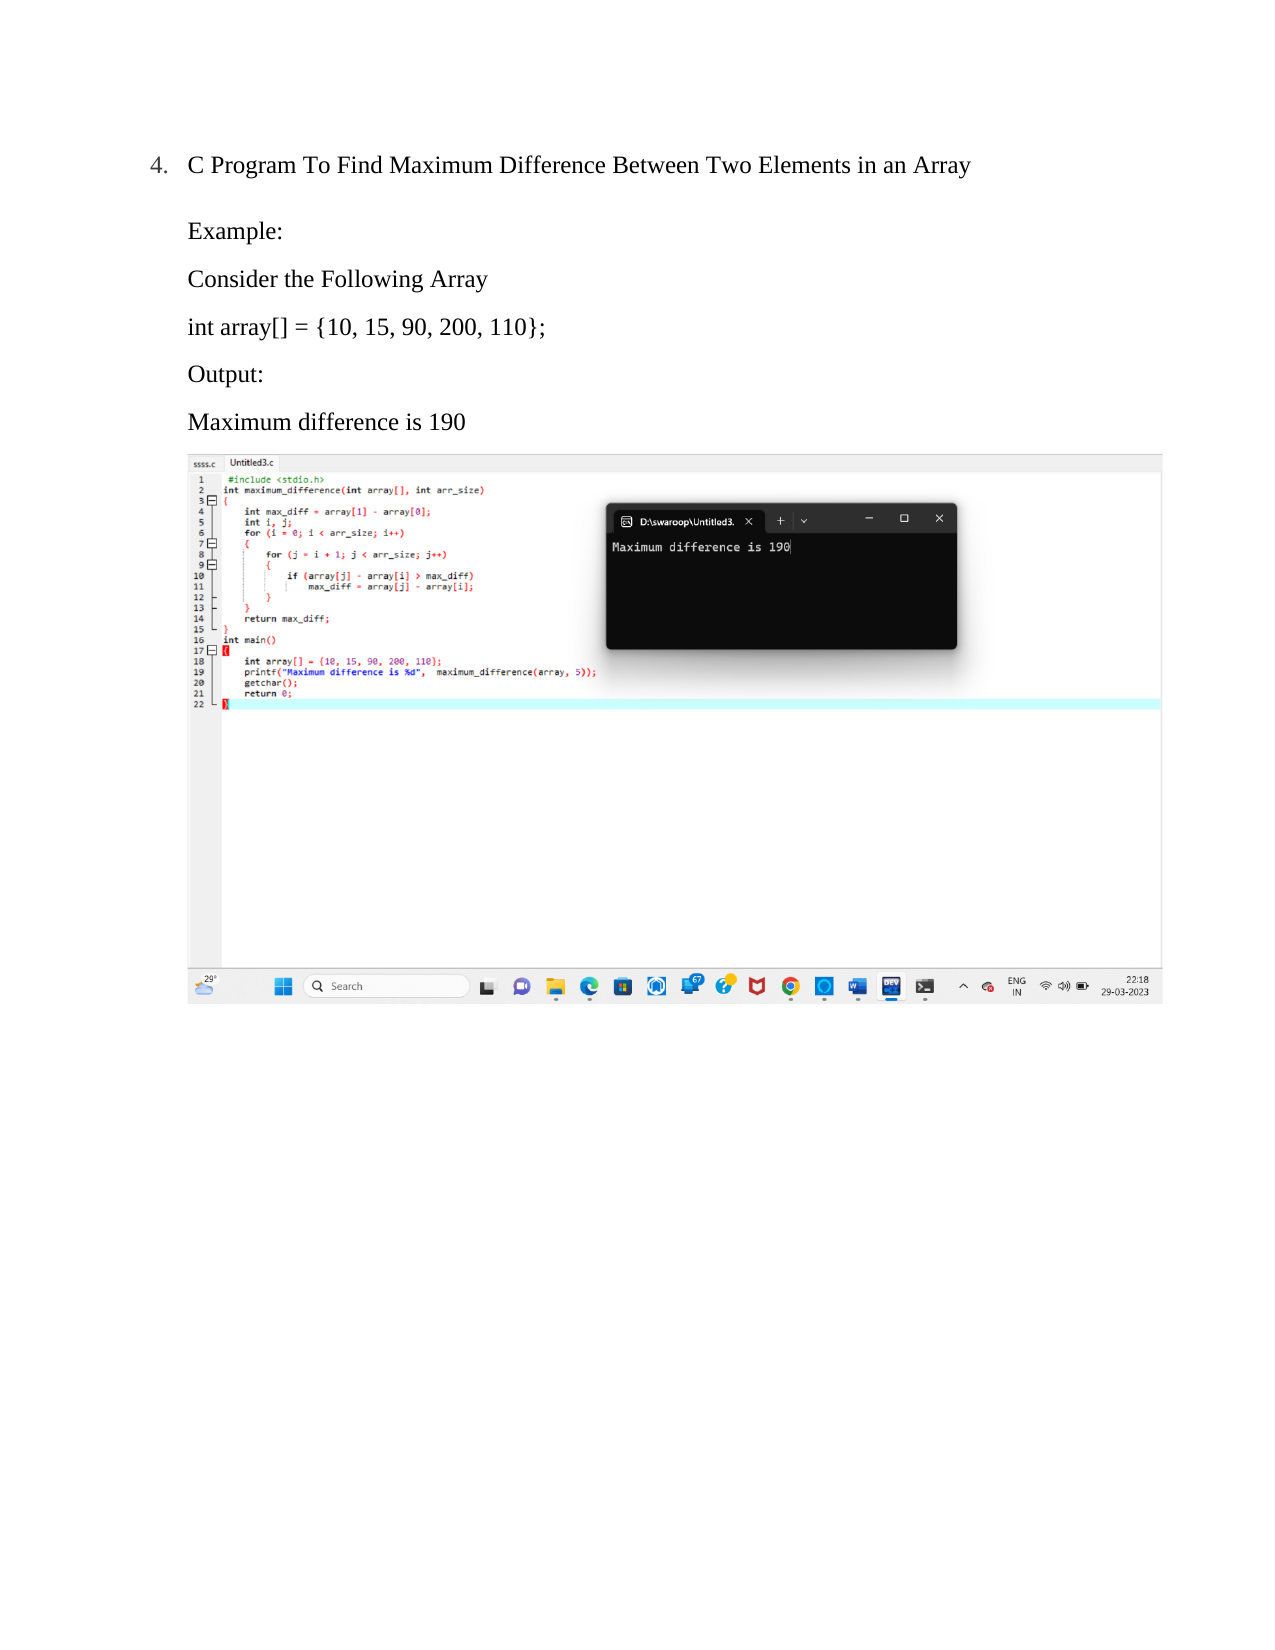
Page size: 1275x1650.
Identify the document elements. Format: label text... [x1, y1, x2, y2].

text int array[] = {10, 15, 90, 200, 110}; [150, 312, 1125, 340]
text Consider the Following Array [150, 264, 1125, 293]
picture [187, 454, 1163, 1004]
list C Program To Find Maximum Difference Between Two Elements in an Array [150, 150, 1125, 179]
text Maximum difference is 190 [150, 407, 1125, 436]
list Output: [187, 359, 1125, 388]
text Example: [150, 216, 1125, 245]
